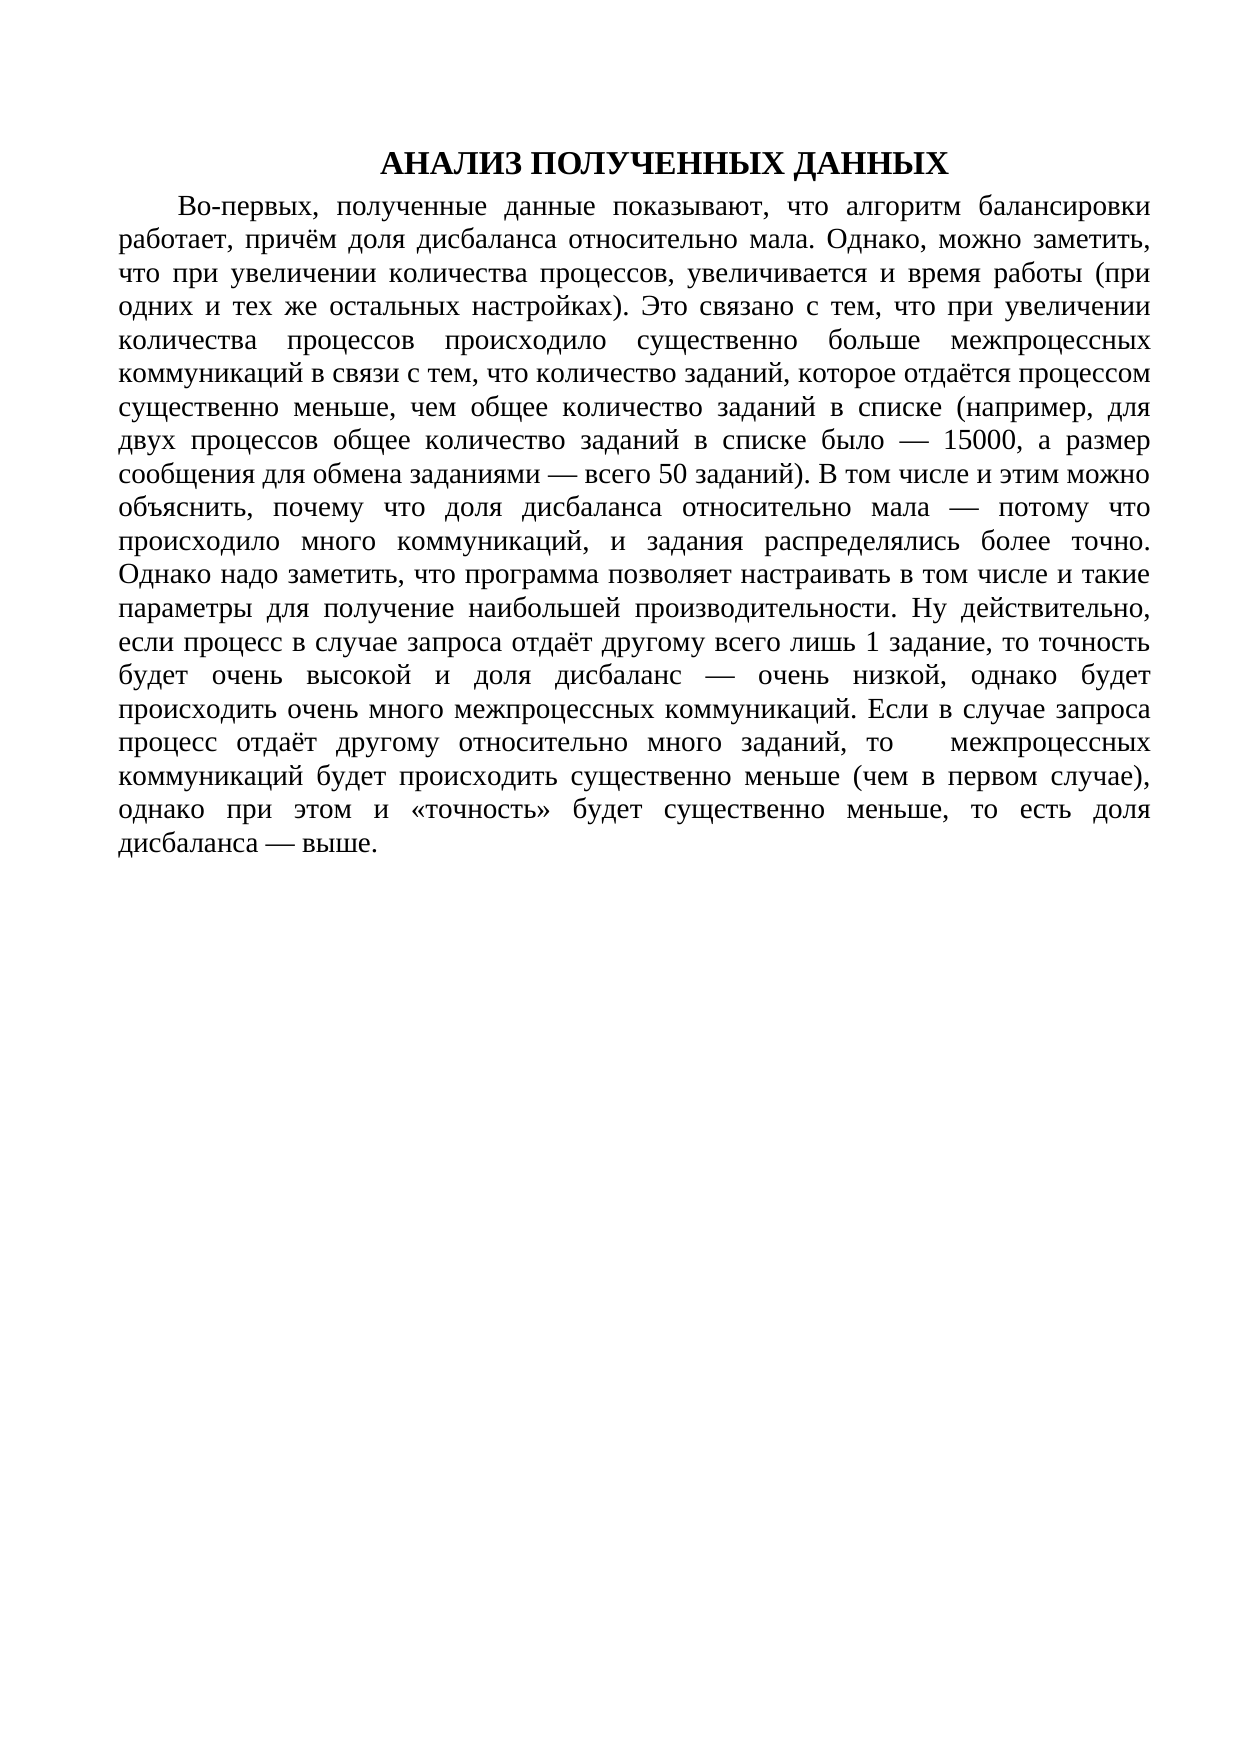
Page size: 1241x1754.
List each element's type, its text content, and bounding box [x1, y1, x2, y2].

subtitle АНАЛИЗ ПОЛУЧЕННЫХ ДАННЫХ [118, 143, 1152, 181]
text Во-первых, полученные данные показывают, что алгоритм балансировки работает, причём доля дисбаланса относительно мала. Однако, можно заметить, что при увеличении количества процессов, увеличивается и время работы (при одних и тех же остальных настройках). Это связано с тем, что при увеличении количества процессов происходило существенно больше межпроцессных коммуникаций в связи с тем, что количество заданий, которое отдаётся процессом существенно меньше, чем общее количество заданий в списке (например, для двух процессов общее количество заданий в списке было — 15000, а размер сообщения для обмена заданиями — всего 50 заданий). В том числе и этим можно объяснить, почему что доля дисбаланса относительно мала — потому что происходило много коммуникаций, и задания распределялись более точно. Однако надо заметить, что программа позволяет настраивать в том числе и такие параметры для получение наибольшей производительности. Ну действительно, если процесс в случае запроса отдаёт другому всего лишь 1 задание, то точность будет очень высокой и доля дисбаланс — очень низкой, однако будет происходить очень много межпроцессных коммуникаций. Если в случае запроса процесс отдаёт другому относительно много заданий, то межпроцессных коммуникаций будет происходить существенно меньше (чем в первом случае), однако при этом и «точность» будет существенно меньше, то есть доля дисбаланса — выше. [118, 188, 1152, 858]
